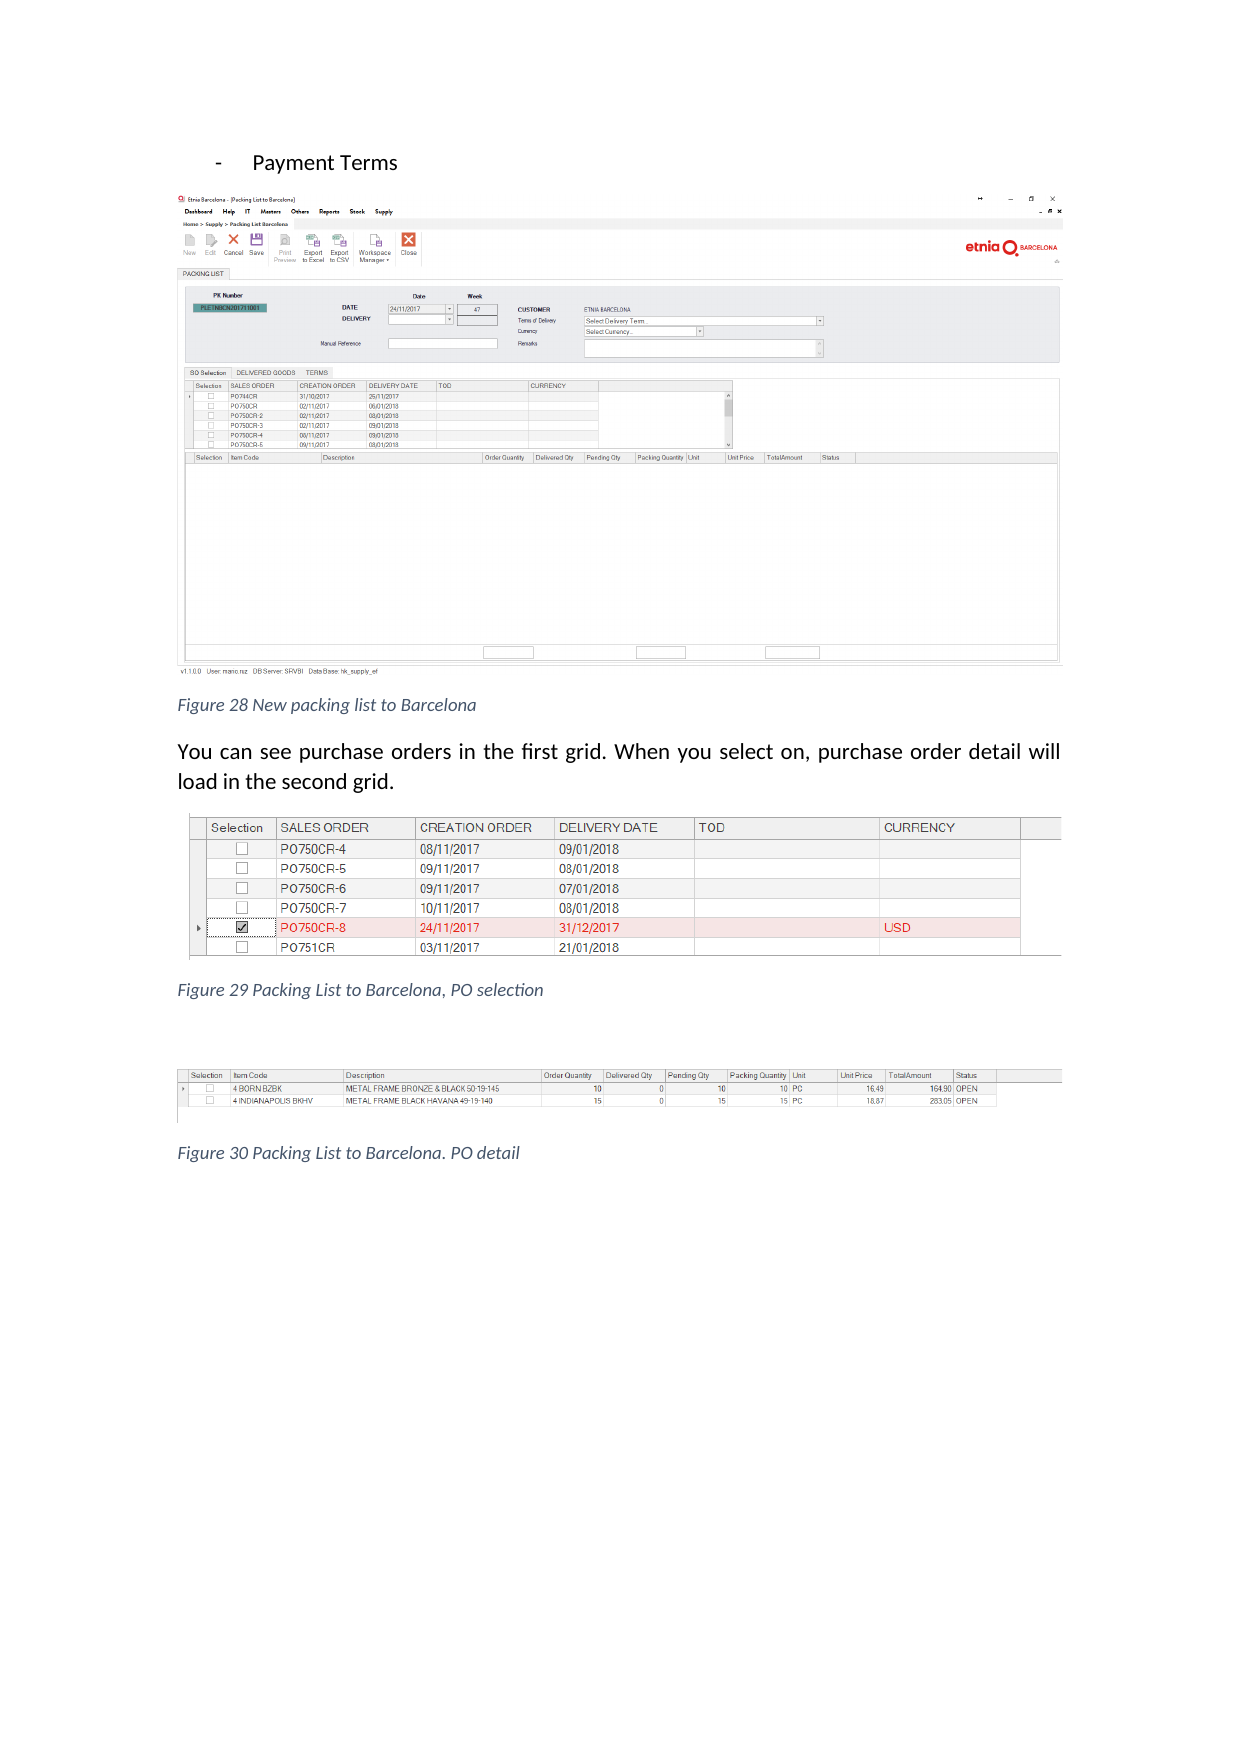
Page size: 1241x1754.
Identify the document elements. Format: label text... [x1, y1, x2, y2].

text Figure 28 New packing list to Barcelona [177, 693, 1063, 716]
picture [177, 1068, 1063, 1123]
text Figure 29 Packing List to Barcelona, PO selection [177, 978, 1063, 1001]
text Figure 30 Packing List to Barcelona. PO detail [177, 1141, 1063, 1164]
picture [177, 194, 1063, 675]
text You can see purchase orders in the first grid. When you select on, purchase order detail will load in the second grid. [177, 737, 1063, 795]
picture [177, 813, 1062, 960]
list Payment Terms [215, 148, 1063, 176]
